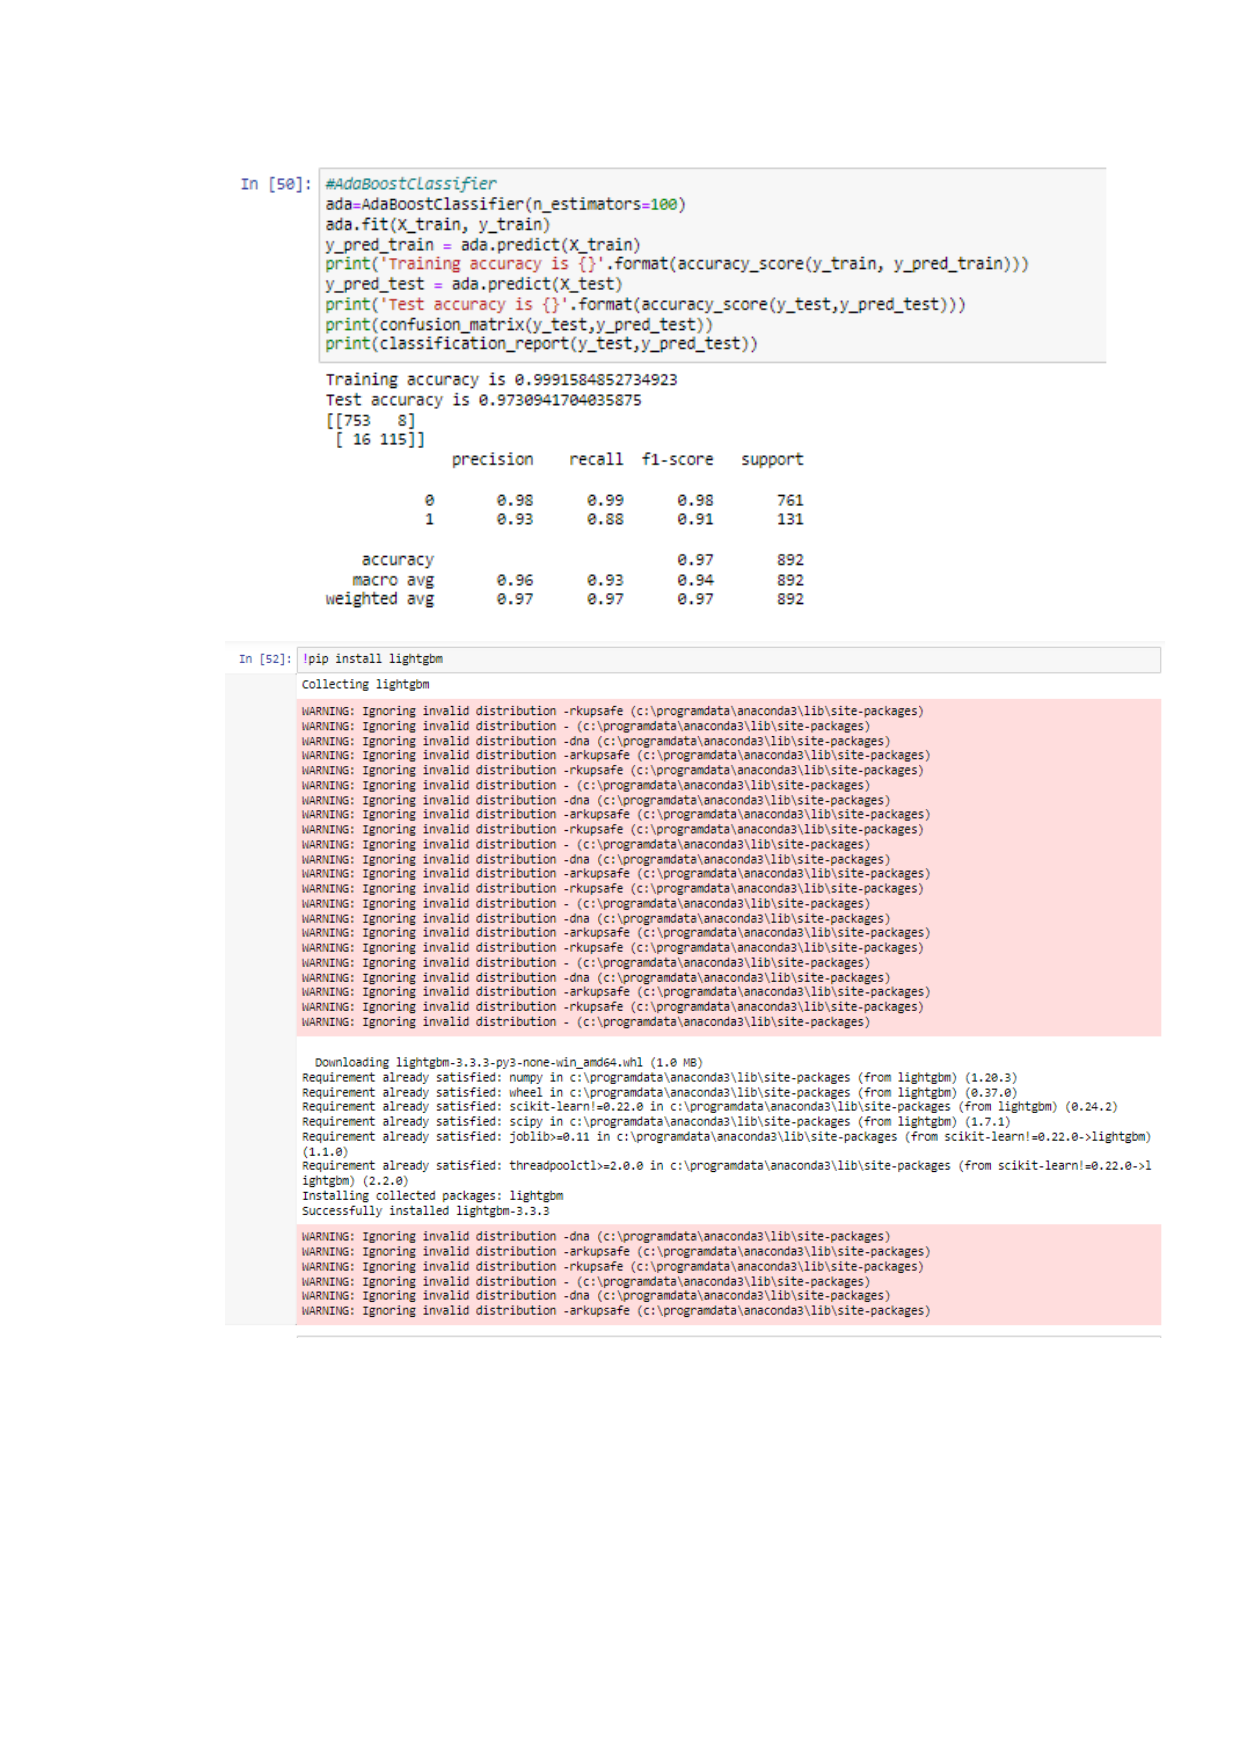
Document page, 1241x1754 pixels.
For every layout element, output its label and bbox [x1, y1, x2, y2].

picture [225, 150, 1107, 639]
picture [225, 641, 1166, 1338]
